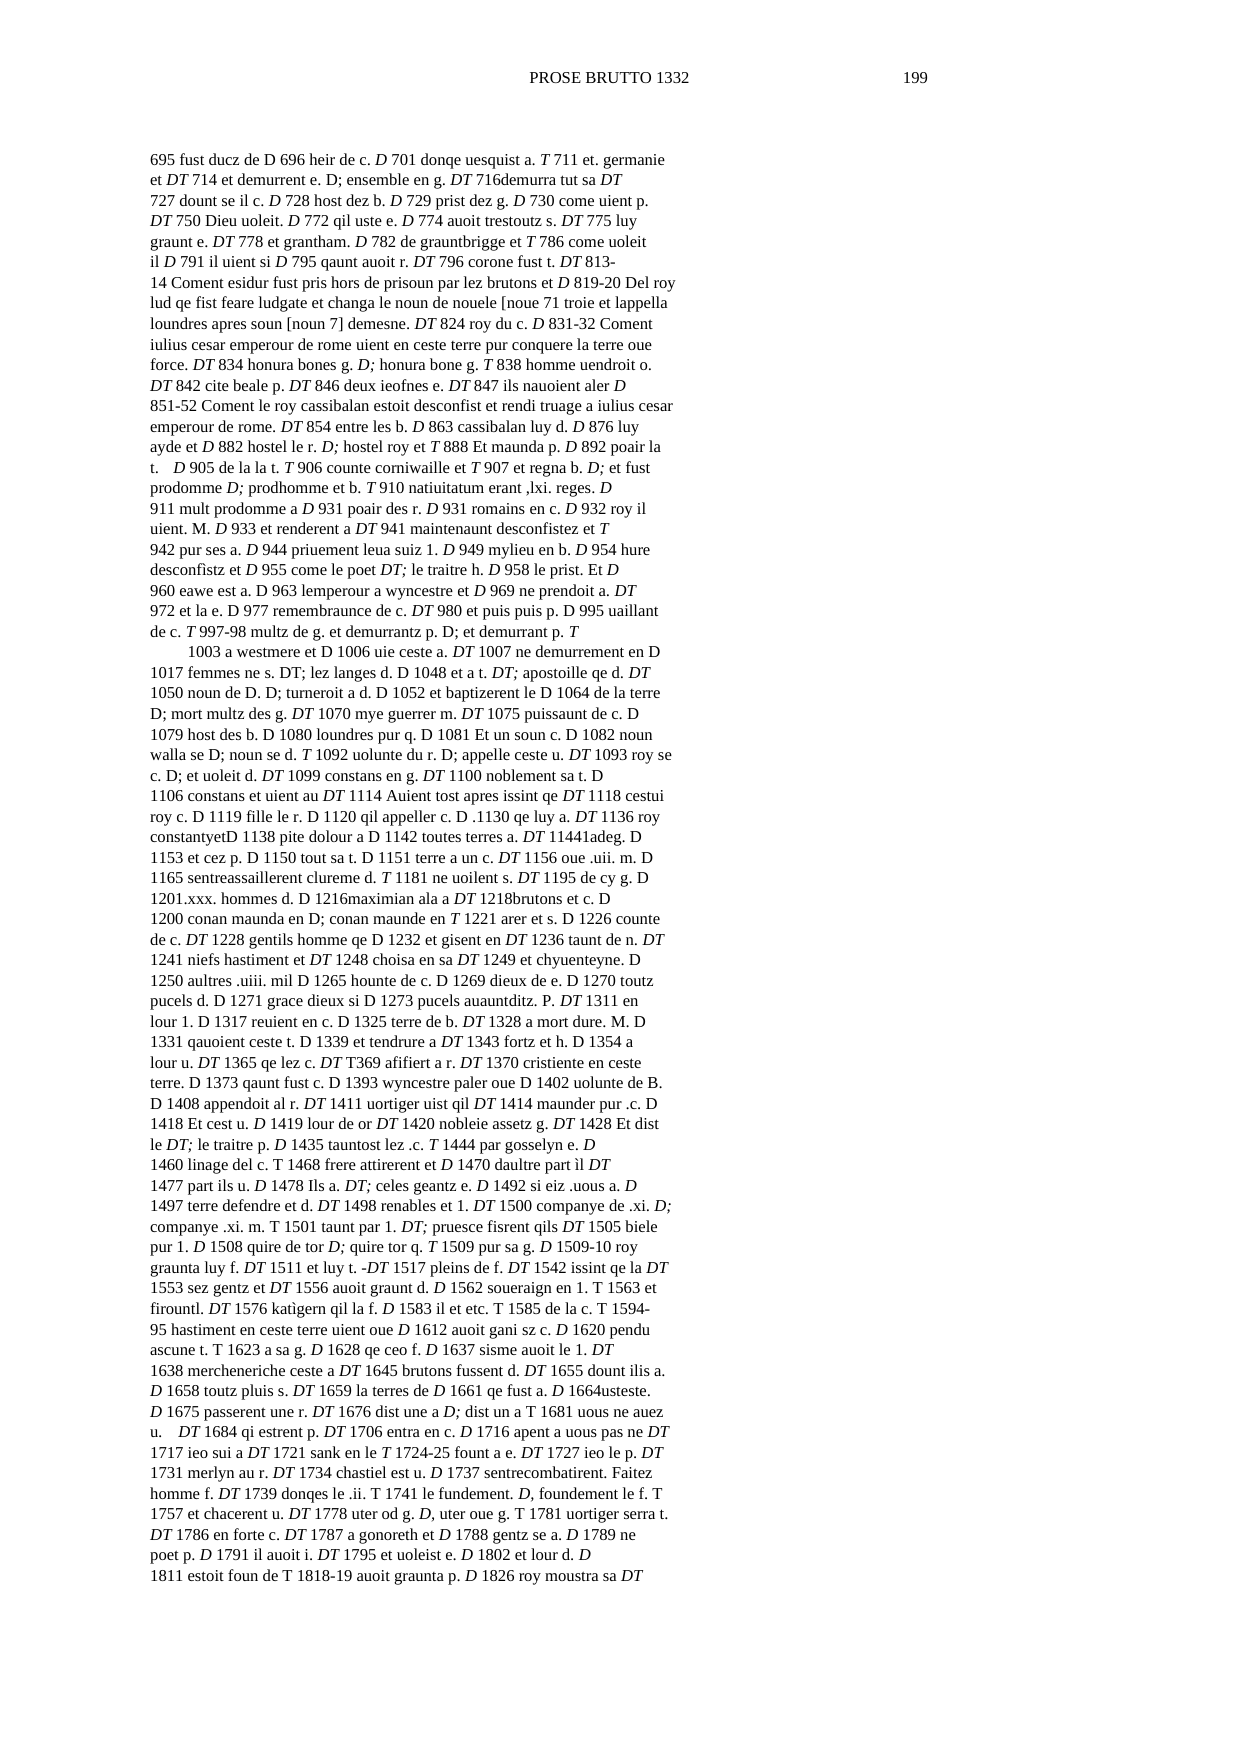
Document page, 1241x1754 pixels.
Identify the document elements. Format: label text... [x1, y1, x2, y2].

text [150, 1421, 1090, 1585]
text t. D 905 de la la t. T 906 counte corniwaille et T 907 et regna b. D; et fust prodomme D; prodhomme et b. T 910 natiuitatum erant ,lxi. reges. D 911 mult prodomme a D 931 poair des r. D 931 romains en c. D 932 roy il uient. M. D 933 et renderent a DT 941 maintenaunt desconfistez et T 942 pur ses a. D 944 priuement leua suiz 1. D 949 mylieu en b. D 954 hure desconfìstz et D 955 come le poet DT; le traitre h. D 958 le prist. Et D 960 eawe est a. D 963 lemperour a wyncestre et D 969 ne prendoit a. DT 972 et la e. D 977 remembraunce de c. DT 980 et puis puis p. D 995 uaillant de c. T 997-98 multz de g. et demurrantz p. D; et demurrant p. T [150, 457, 1090, 641]
text 695 fust ducz de D 696 heir de c. D 701 donqe uesquist a. T 711 et. germanie et DT 714 et demurrent e. D; ensemble en g. DT 716demurra tut sa DT 727 dount se il c. D 728 host dez b. D 729 prist dez g. D 730 come uient p. DT 750 Dieu uoleit. D 772 qil uste e. D 774 auoit trestoutz s. DT 775 luy graunt e. DT 778 et grantham. D 782 de grauntbrigge et T 786 come uoleit il D 791 il uient si D 795 qaunt auoit r. DT 796 corone fust t. DT 813- 14 Coment esidur fust pris hors de prisoun par lez brutons et D 819-20 Del roy lud qe fist feare ludgate et changa le noun de nouele [noue 71 troie et lappella loundres apres soun [noun 7] demesne. DT 824 roy du c. D 831-32 Coment iulius cesar emperour de rome uient en ceste terre pur conquere la terre oue force. DT 834 honura bones g. D; honura bone g. T 838 homme uendroit o. DT 842 cite beale p. DT 846 deux ieofnes e. DT 847 ils nauoient aler D 851-52 Coment le roy cassibalan estoit desconfist et rendi truage a iulius cesar emperour de rome. DT 854 entre les b. D 863 cassibalan luy d. D 876 luy ayde et D 882 hostel le r. D; hostel roy et T 888 Et maunda p. D 892 poair la [150, 149, 1090, 457]
text 1003 a westmere et D 1006 uie ceste a. DT 1007 ne demurrement en D 1017 femmes ne s. DT; lez langes d. D 1048 et a t. DT; apostoille qe d. DT 1050 noun de D. D; turneroit a d. D 1052 et baptizerent le D 1064 de la terre D; mort multz des g. DT 1070 mye guerrer m. DT 1075 puissaunt de c. D 1079 host des b. D 1080 loundres pur q. D 1081 Et un soun c. D 1082 noun walla se D; noun se d. T 1092 uolunte du r. D; appelle ceste u. DT 1093 roy se c. D; et uoleit d. DT 1099 constans en g. DT 1100 noblement sa t. D 1106 constans et uient au DT 1114 Auient tost apres issint qe DT 1118 cestui roy c. D 1119 fille le r. D 1120 qil appeller c. D .1130 qe luy a. DT 1136 roy constantyetD 1138 pite dolour a D 1142 toutes terres a. DT 11441adeg. D 1153 et cez p. D 1150 tout sa t. D 1151 terre a un c. DT 1156 oue .uii. m. D 1165 sentreassaillerent clureme d. T 1181 ne uoilent s. DT 1195 de cy g. D 1201.xxx. hommes d. D 1216maximian ala a DT 1218brutons et c. D 1200 conan maunda en D; conan maunde en T 1221 arer et s. D 1226 counte de c. DT 1228 gentils homme qe D 1232 et gisent en DT 1236 taunt de n. DT 1241 niefs hastiment et DT 1248 choisa en sa DT 1249 et chyuenteyne. D 1250 aultres .uiii. mil D 1265 hounte de c. D 1269 dieux de e. D 1270 toutz pucels d. D 1271 grace dieux si D 1273 pucels auauntditz. P. DT 1311 en lour 1. D 1317 reuient en c. D 1325 terre de b. DT 1328 a mort dure. M. D 1331 qauoient ceste t. D 1339 et tendrure a DT 1343 fortz et h. D 1354 a lour u. DT 1365 qe lez c. DT T369 afifiert a r. DT 1370 cristiente en ceste terre. D 1373 qaunt fust c. D 1393 wyncestre paler oue D 1402 uolunte de B. D 1408 appendoit al r. DT 1411 uortiger uist qil DT 1414 maunder pur .c. D 1418 Et cest u. D 1419 lour de or DT 1420 nobleie assetz g. DT 1428 Et dist le DT; le traitre p. D 1435 tauntost lez .c. T 1444 par gosselyn e. D 1460 linage del c. T 1468 frere attirerent et D 1470 daultre part ìl DT 1477 part ils u. D 1478 Ils a. DT; celes geantz e. D 1492 si eiz .uous a. D 1497 terre defendre et d. DT 1498 renables et 1. DT 1500 companye de .xi. D; companye .xi. m. T 1501 taunt par 1. DT; pruesce fisrent qils DT 1505 biele pur 1. D 1508 quire de tor D; quire tor q. T 1509 pur sa g. D 1509-10 roy graunta luy f. DT 1511 et luy t. -DT 1517 pleins de f. DT 1542 issint qe la DT 1553 sez gentz et DT 1556 auoit graunt d. D 1562 soueraign en 1. T 1563 et firountl. DT 1576 katìgern qil la f. D 1583 il et etc. T 1585 de la c. T 1594- 95 hastiment en ceste terre uient oue D 1612 auoit gani sz c. D 1620 pendu ascune t. T 1623 a sa g. D 1628 qe ceo f. D 1637 sisme auoit le 1. DT 1638 mercheneriche ceste a DT 1645 brutons fussent d. DT 1655 dount ilis a. D 1658 toutz pluis s. DT 1659 la terres de D 1661 qe fust a. D 1664usteste. D 1675 passerent une r. DT 1676 dist une a D; dist un a T 1681 uous ne auez [150, 641, 1090, 1421]
